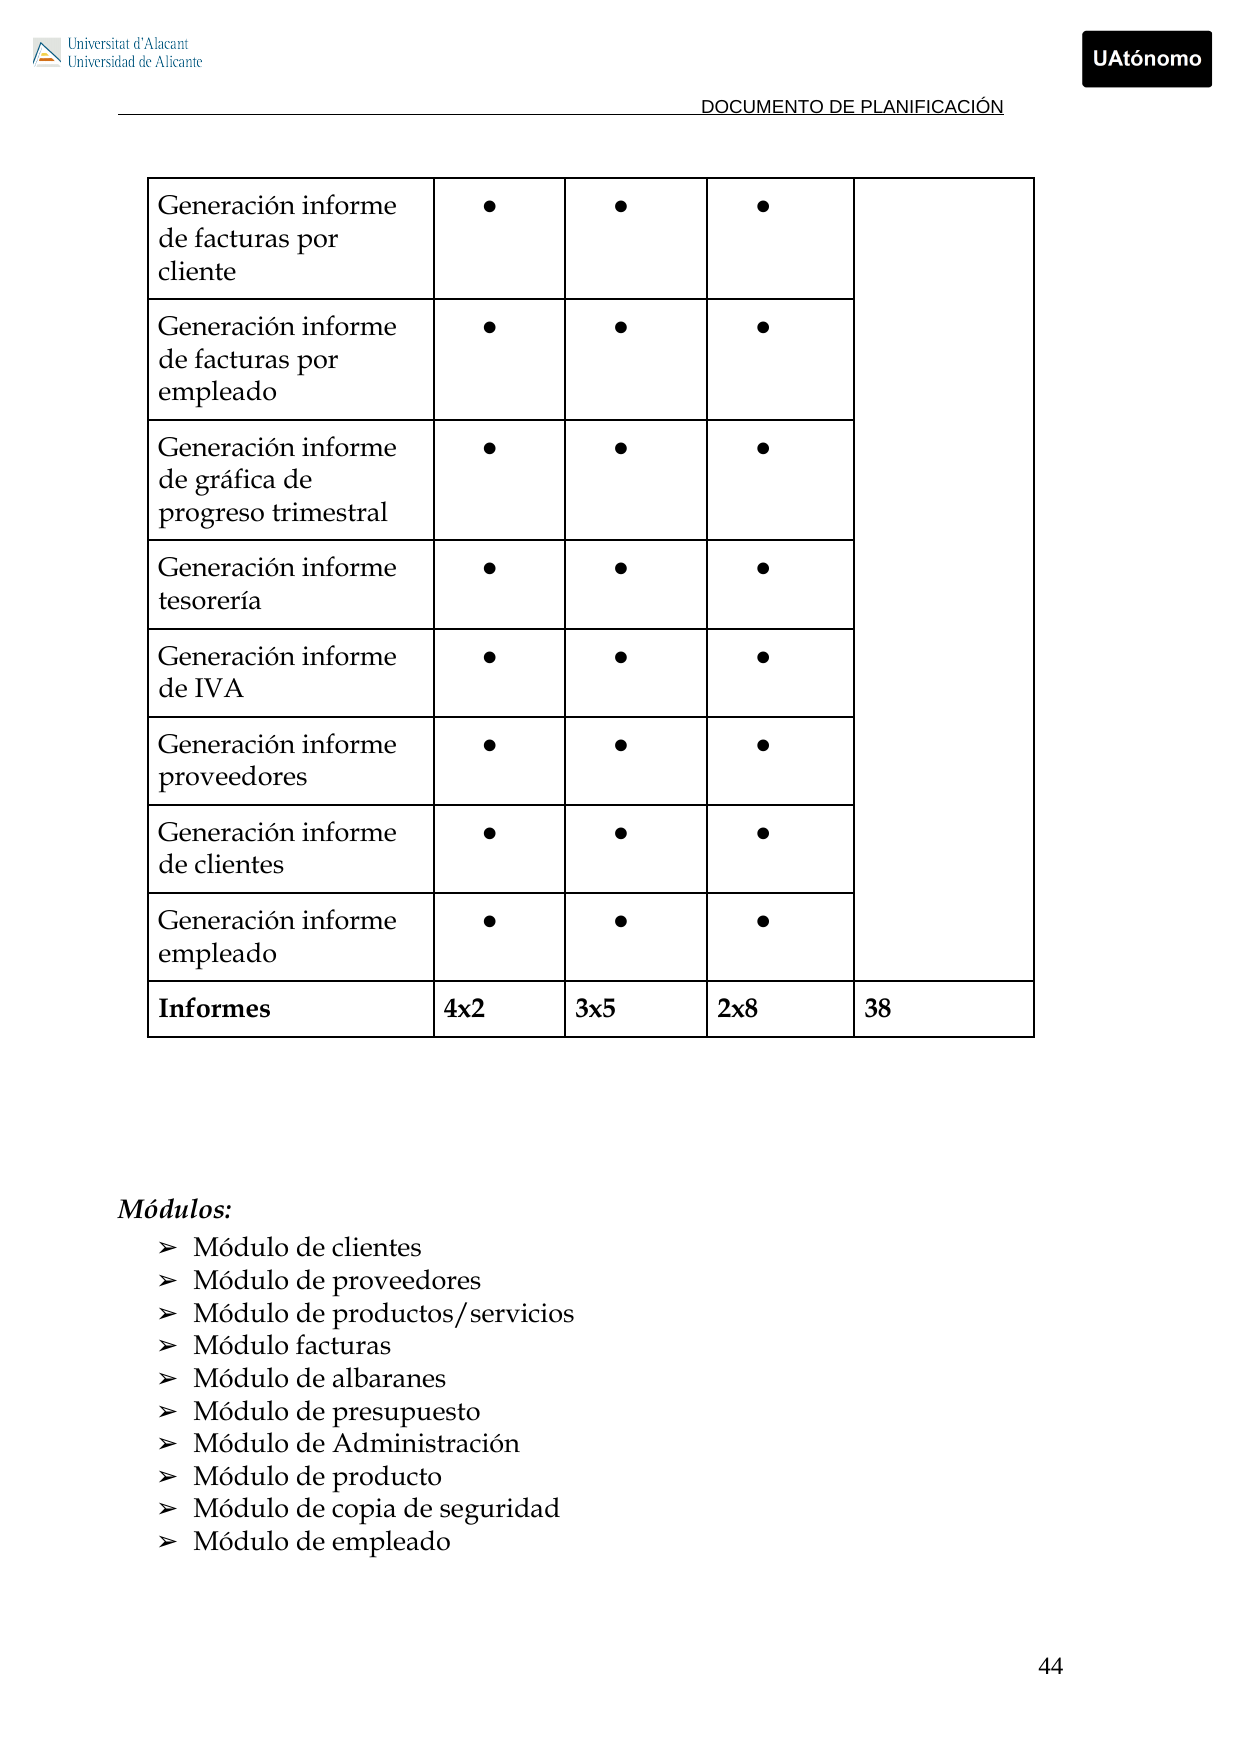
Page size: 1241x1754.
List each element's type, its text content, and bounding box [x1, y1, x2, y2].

list Módulo de empleado [156, 1525, 1063, 1558]
table_cell [435, 541, 564, 627]
table_cell [566, 421, 706, 539]
table_cell [708, 806, 853, 892]
table_cell Generación informe tesorería [149, 541, 433, 627]
list Módulo de proveedores [156, 1264, 1063, 1297]
table_cell Generación informe proveedores [149, 718, 433, 804]
table_cell [566, 541, 706, 627]
table_cell 38 [855, 982, 1033, 1036]
table_cell 2x8 [708, 982, 853, 1036]
table_cell [708, 179, 853, 298]
table_cell [566, 894, 706, 980]
list Módulo de albaranes [156, 1362, 1063, 1395]
text Módulos: [118, 1193, 1063, 1226]
table_cell [435, 806, 564, 892]
list Módulo facturas [156, 1330, 1063, 1362]
table_cell Generación informe empleado [149, 894, 433, 980]
list Módulo de presupuesto [156, 1395, 1063, 1427]
list Módulo de copia de seguridad [156, 1493, 1063, 1525]
table_cell [435, 421, 564, 539]
table_cell Generación informe de IVA [149, 630, 433, 716]
table_cell [435, 718, 564, 804]
table_cell 4x2 [435, 982, 564, 1036]
table_cell Generación informe de facturas por cliente [149, 179, 433, 298]
table_cell [566, 806, 706, 892]
table_cell [708, 421, 853, 539]
list Módulo de productos/servicios [156, 1297, 1063, 1330]
table_cell Informes [149, 982, 433, 1036]
table_cell [435, 179, 564, 298]
table_cell [435, 894, 564, 980]
table_cell [708, 894, 853, 980]
table_cell [435, 630, 564, 716]
table_cell Generación informe de gráfica de progreso trimestral [149, 421, 433, 539]
list Módulo de producto [156, 1460, 1063, 1493]
table_cell [566, 179, 706, 298]
table_cell [708, 300, 853, 419]
table_cell [566, 630, 706, 716]
list Módulo de clientes [156, 1232, 1063, 1264]
table_cell Generación informe de clientes [149, 806, 433, 892]
picture [1082, 30, 1213, 88]
table_cell [566, 718, 706, 804]
table_cell [566, 300, 706, 419]
table_cell [708, 718, 853, 804]
table_cell [708, 630, 853, 716]
table_cell [435, 300, 564, 419]
table_cell 3x5 [566, 982, 706, 1036]
table_cell [708, 541, 853, 627]
table_cell Generación informe de facturas por empleado [149, 300, 433, 419]
list Módulo de Administración [156, 1427, 1063, 1460]
picture [27, 30, 208, 74]
